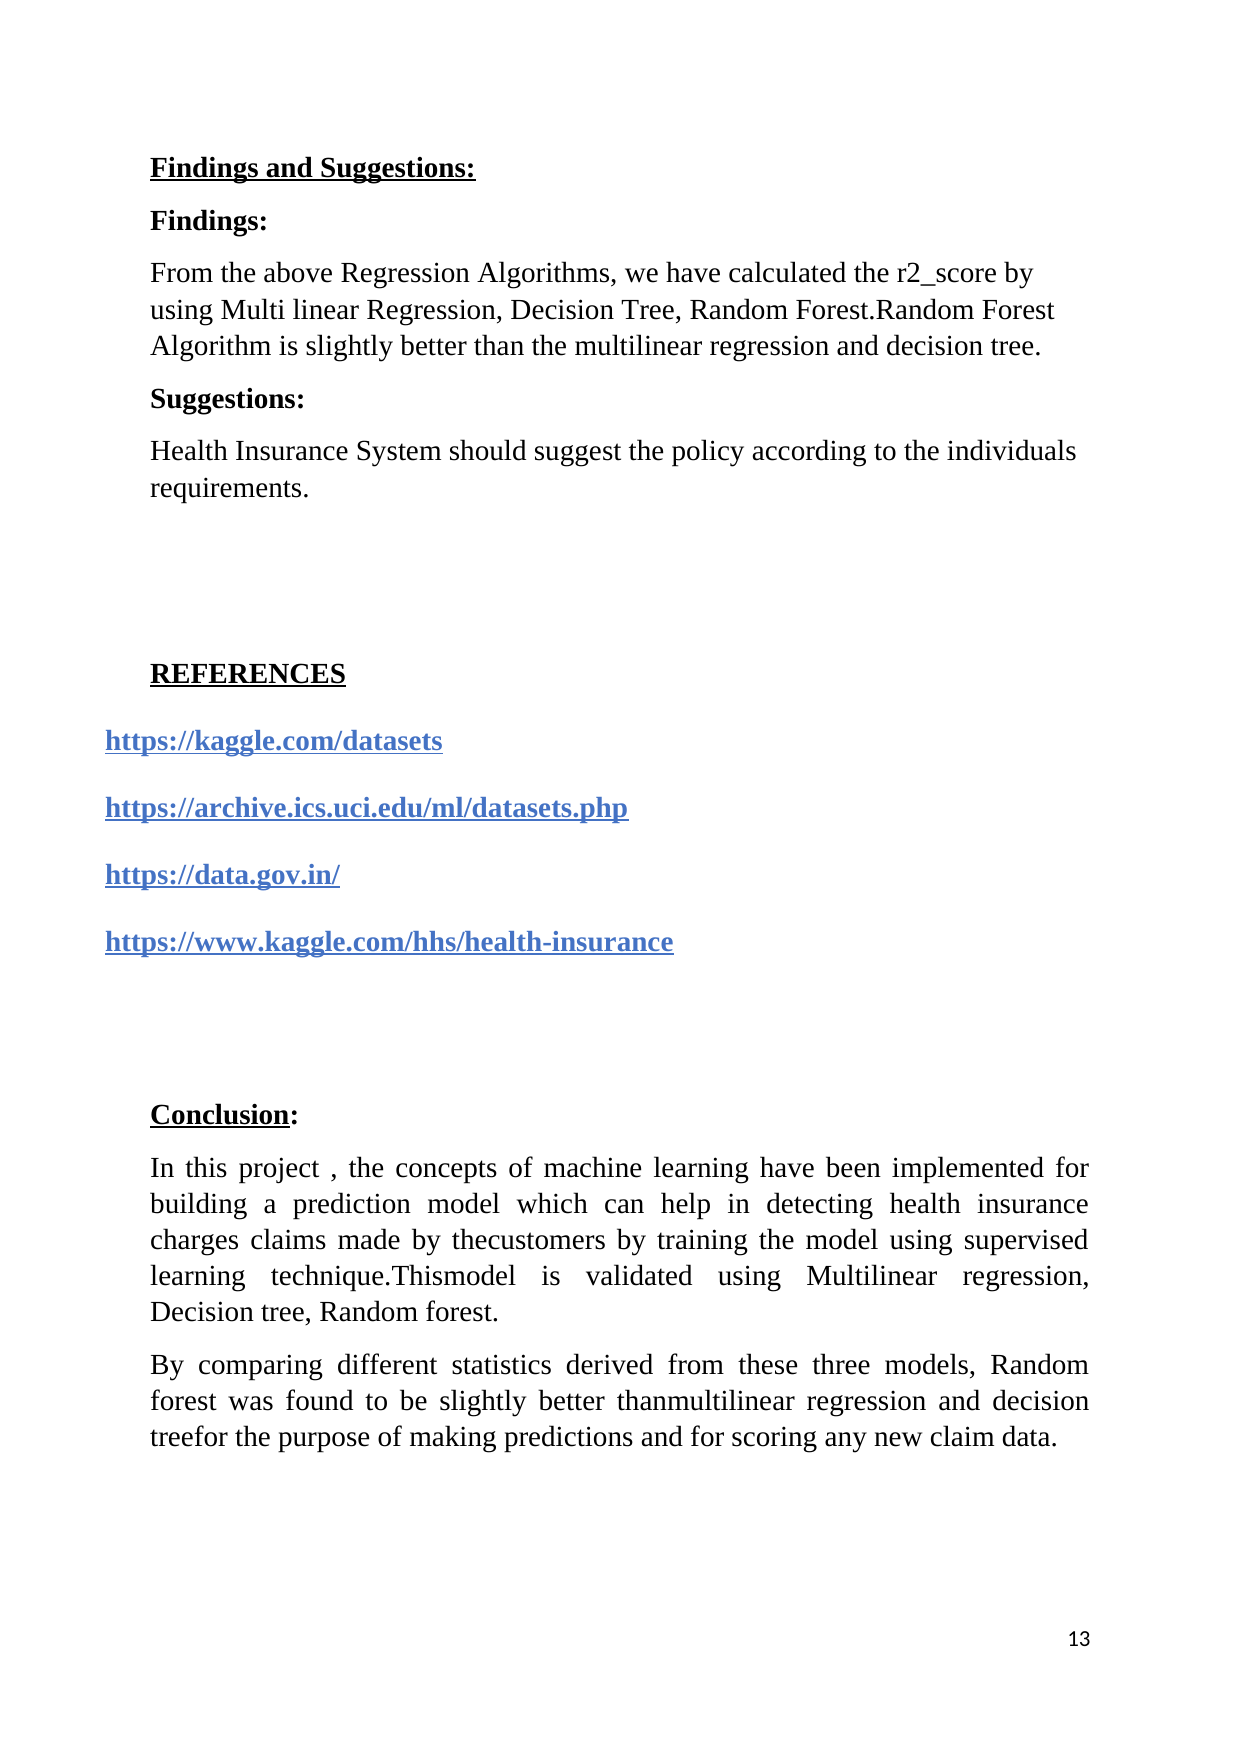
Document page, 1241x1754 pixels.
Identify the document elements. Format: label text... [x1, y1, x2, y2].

text From the above Regression Algorithms, we have calculated the r2_score by using Multi linear Regression, Decision Tree, Random Forest.Random Forest Algorithm is slightly better than the multilinear regression and decision tree. [150, 256, 1090, 361]
text https://data.gov.in/ [105, 857, 1090, 891]
text In this project , the concepts of machine learning have been implemented for building a prediction model which can help in detecting health insurance charges claims made by thecustomers by training the model using supervised learning technique.Thismodel is validated using Multilinear regression, Decision tree, Random forest. [150, 1150, 1090, 1328]
text https://kaggle.com/datasets [105, 723, 1090, 757]
text https://www.kaggle.com/hhs/health-insurance [105, 924, 1090, 958]
text Findings: [150, 203, 1090, 236]
text Conclusion: [150, 1097, 1090, 1131]
text Findings and Suggestions: [150, 150, 1090, 183]
text REFERENCES [150, 656, 1090, 690]
text Suggestions: [150, 381, 1090, 414]
text By comparing different statistics derived from these three models, Random forest was found to be slightly better thanmultilinear regression and decision treefor the purpose of making predictions and for scoring any new claim data. [150, 1347, 1090, 1453]
text https://archive.ics.uci.edu/ml/datasets.php [105, 790, 1090, 824]
text Health Insurance System should suggest the policy according to the individuals requirements. [150, 433, 1090, 503]
